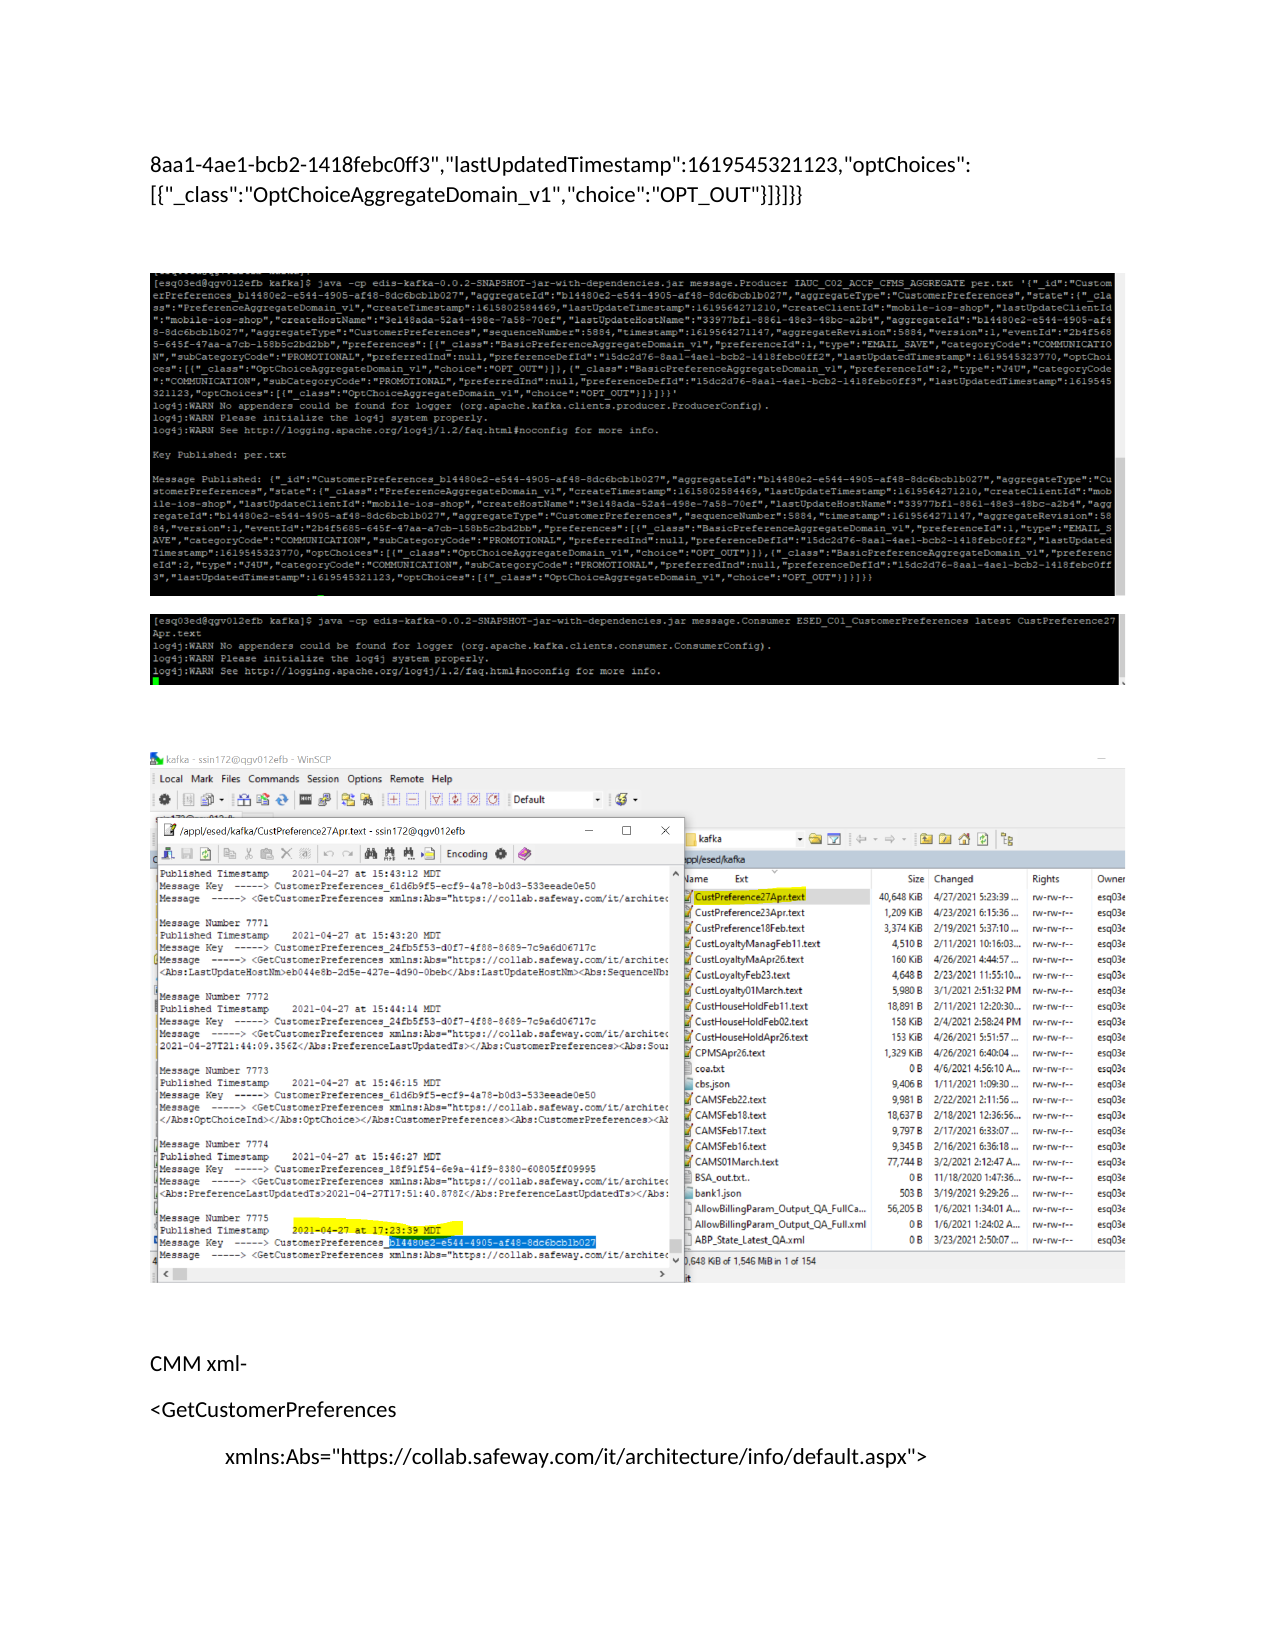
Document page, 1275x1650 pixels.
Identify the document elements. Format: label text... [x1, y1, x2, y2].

picture [150, 614, 1125, 685]
picture [150, 273, 1125, 596]
text <GetCustomerPreferences [150, 1396, 1125, 1424]
text CMM xml- [150, 1349, 1125, 1377]
picture [150, 750, 1125, 1283]
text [150, 150, 1125, 208]
text xmlns:Abs="https://collab.safeway.com/it/architecture/info/default.aspx"> [150, 1442, 1125, 1471]
